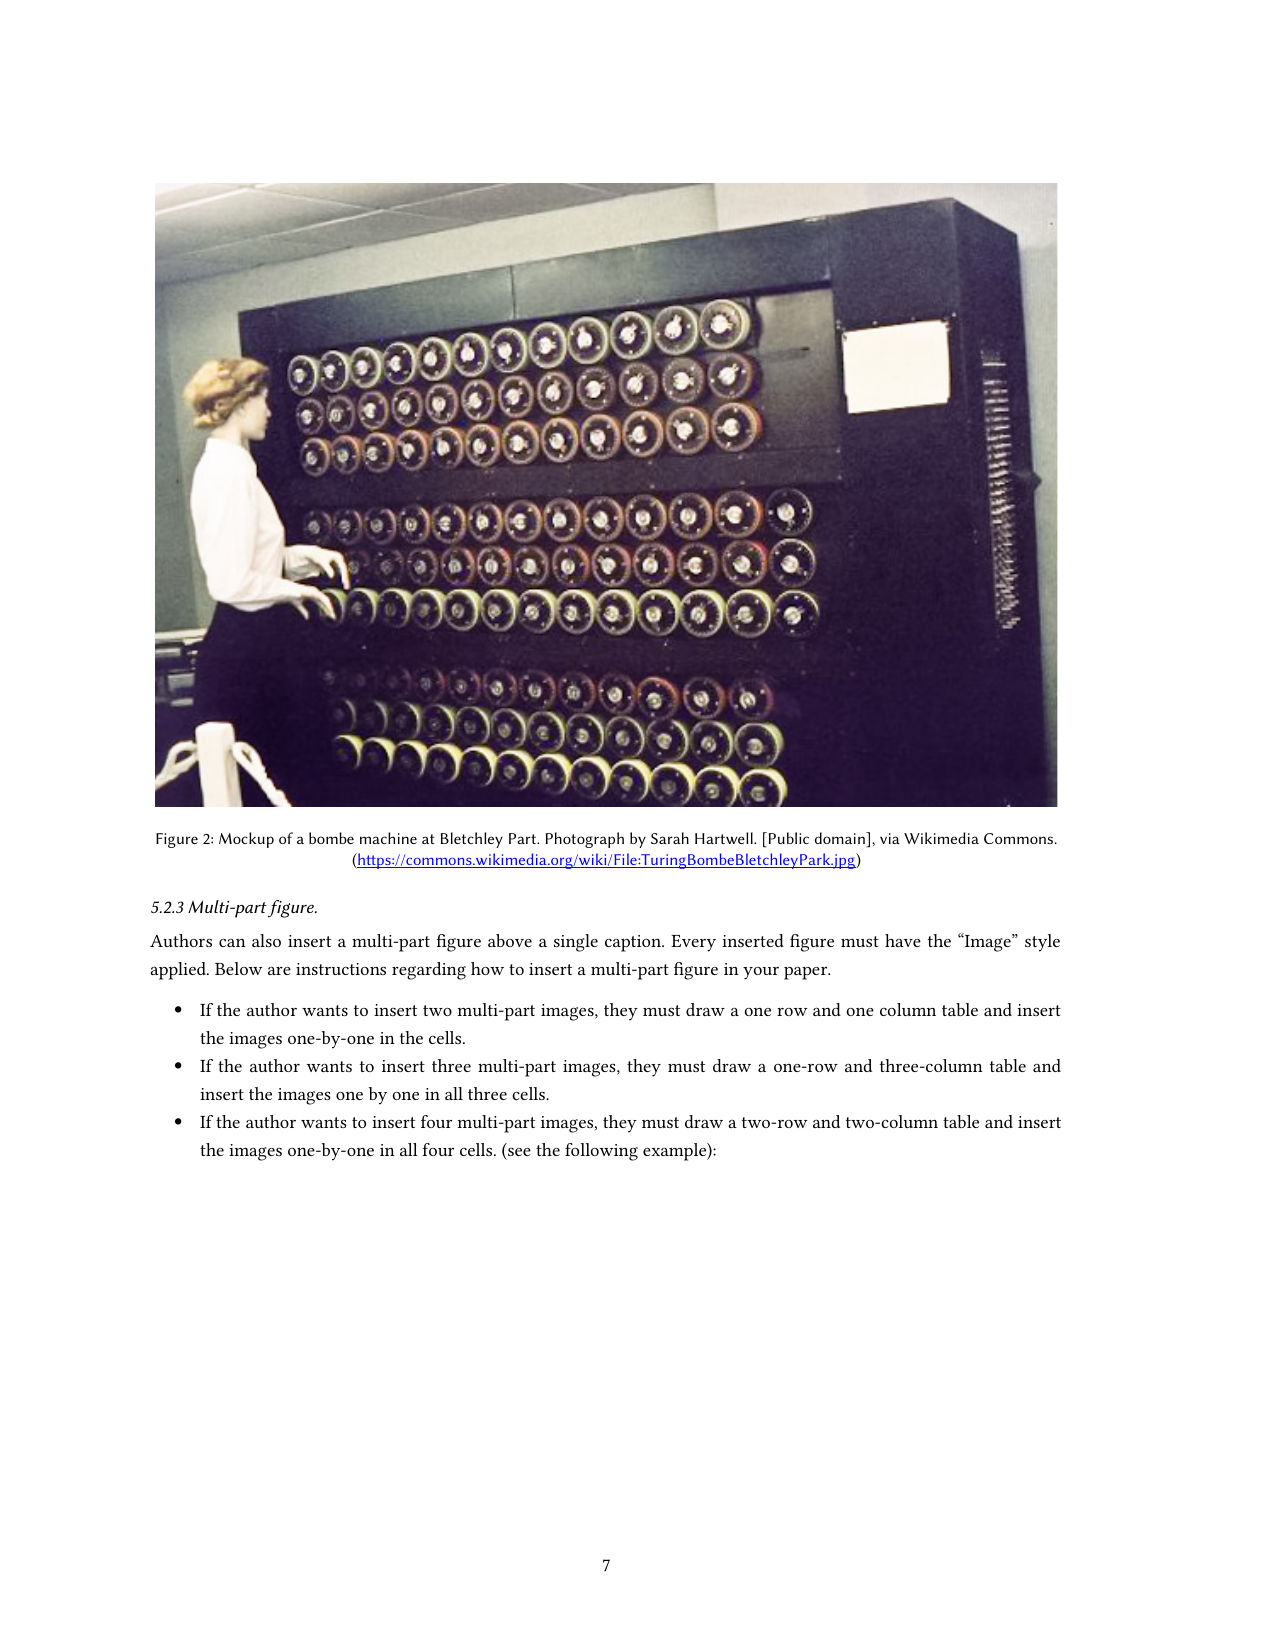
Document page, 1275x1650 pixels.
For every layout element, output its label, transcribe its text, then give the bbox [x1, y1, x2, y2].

text Multi-part figure. [150, 894, 1062, 918]
picture [155, 183, 1058, 807]
list If the author wants to insert three multi-part images, they must draw a one-row and three-column table and insert the images one by one in all three cells. [175, 1049, 1062, 1105]
list If the author wants to insert four multi-part images, they must draw a two-row and two-column table and insert the images one-by-one in all four cells. (see the following example): [175, 1105, 1062, 1161]
text Figure 2: Mockup of a bombe machine at Bletchley Part. Photograph by Sarah Hartwell. [Public domain], via Wikimedia Commons. (https://commons.wikimedia.org/wiki/File:TuringBombeBletchleyPark.jpg) [150, 828, 1062, 869]
list If the author wants to insert two multi-part images, they must draw a one row and one column table and insert the images one-by-one in the cells. [175, 993, 1062, 1049]
text Authors can also insert a multi-part figure above a single caption. Every inserted figure must have the “Image” style applied. Below are instructions regarding how to insert a multi-part figure in your paper. [150, 924, 1062, 980]
